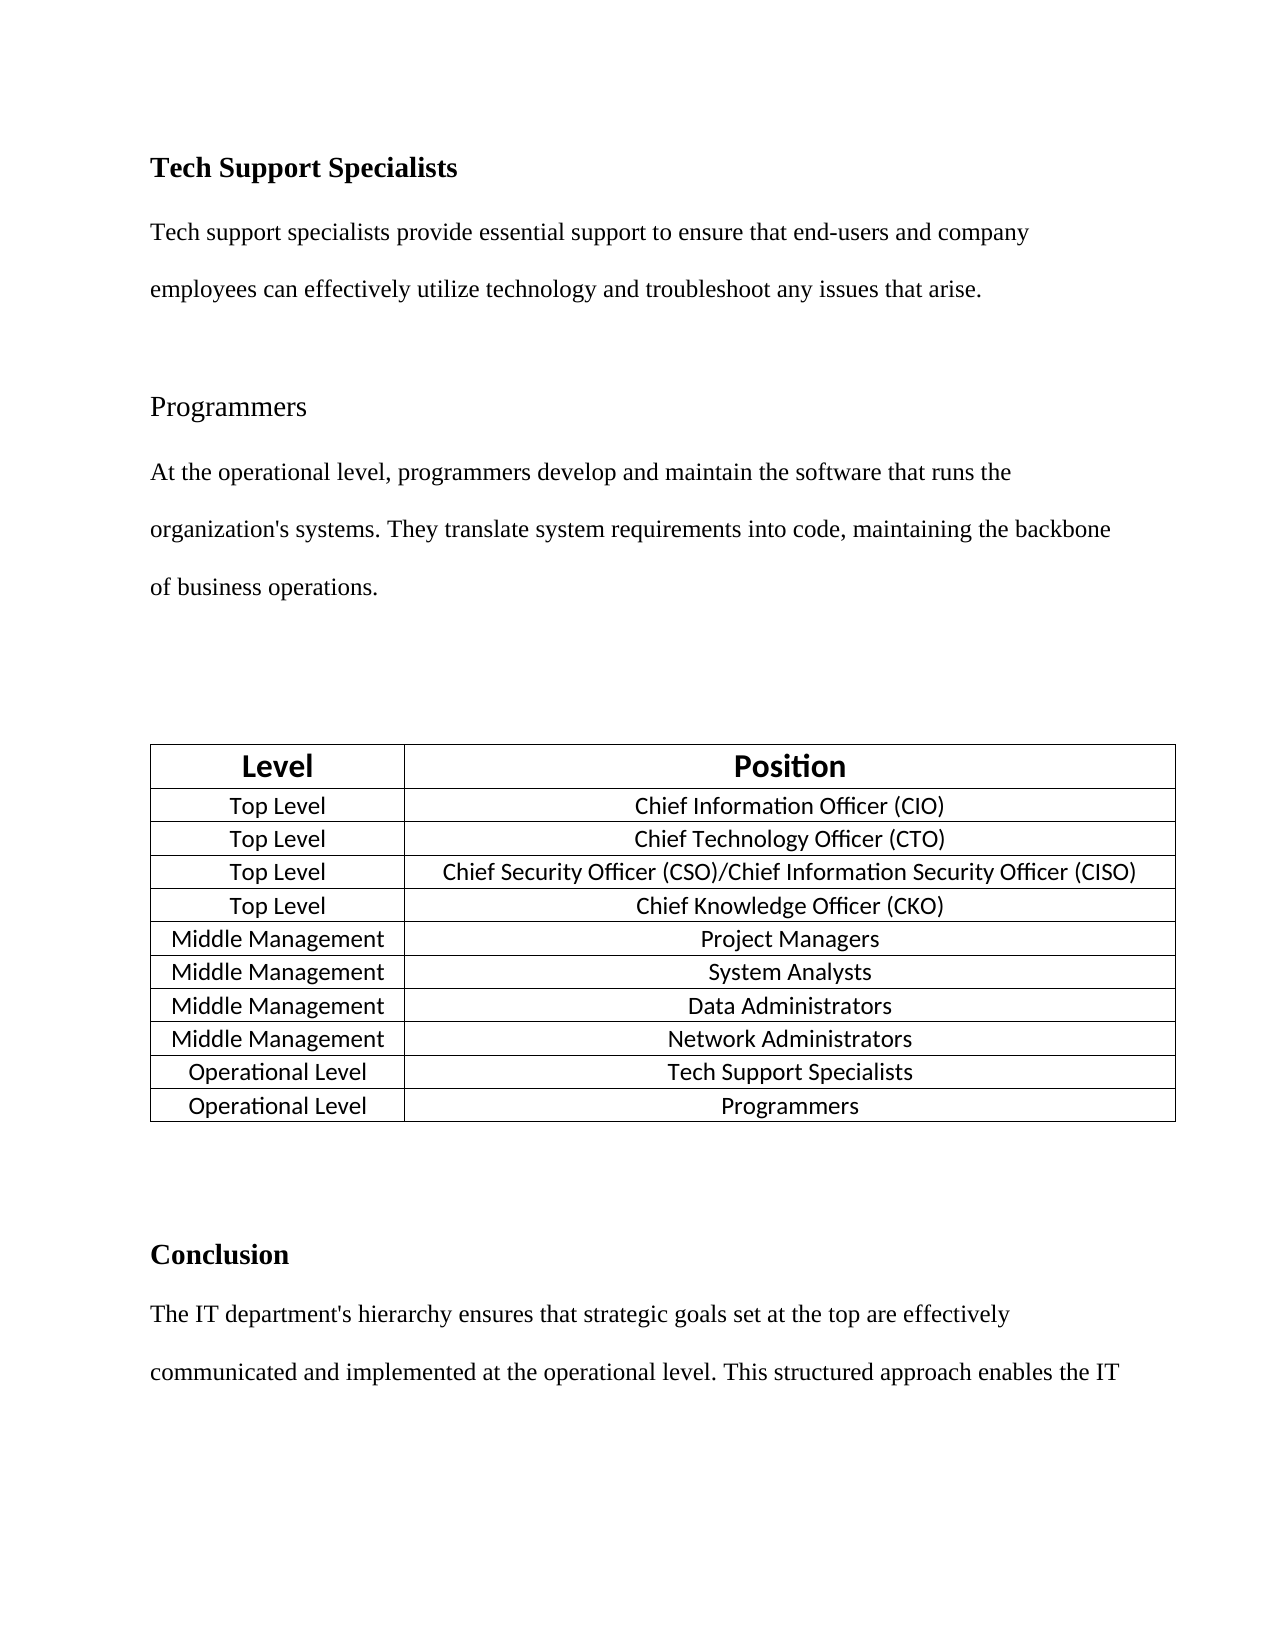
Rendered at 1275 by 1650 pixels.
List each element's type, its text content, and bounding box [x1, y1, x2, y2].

table_cell Chief Knowledge Officer (CKO) [405, 889, 1175, 921]
table_header Position [405, 745, 1175, 788]
table_cell System Analysts [405, 956, 1175, 988]
table_cell Project Managers [405, 922, 1175, 954]
text At the operational level, programmers develop and maintain the software that runs the organization's systems. They translate system requirements into code, maintaining the backbone of business operations. [150, 457, 1125, 600]
table_cell Top Level [151, 822, 404, 854]
table_cell Data Administrators [405, 989, 1175, 1021]
table_cell Top Level [151, 856, 404, 888]
table_cell Chief Information Officer (CIO) [405, 789, 1175, 821]
table_cell Operational Level [151, 1056, 404, 1088]
table_cell Top Level [151, 789, 404, 821]
table_cell Tech Support Specialists [405, 1056, 1175, 1088]
text Programmers [150, 389, 1125, 423]
table_cell Middle Management [151, 922, 404, 954]
table_cell Middle Management [151, 1022, 404, 1054]
text Conclusion [150, 1237, 1125, 1271]
table_cell Operational Level [151, 1089, 404, 1121]
table_header Level [151, 745, 404, 788]
text Tech support specialists provide essential support to ensure that end-users and company employees can effectively utilize technology and troubleshoot any issues that arise. [150, 217, 1125, 303]
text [150, 1299, 1125, 1386]
table_cell Chief Security Officer (CSO)/Chief Information Security Officer (CISO) [405, 856, 1175, 888]
table_cell Chief Technology Officer (CTO) [405, 822, 1175, 854]
table_cell Programmers [405, 1089, 1175, 1121]
text Tech Support Specialists [150, 150, 1125, 183]
table_cell Middle Management [151, 989, 404, 1021]
table_cell Network Administrators [405, 1022, 1175, 1054]
table_cell Middle Management [151, 956, 404, 988]
table_cell Top Level [151, 889, 404, 921]
